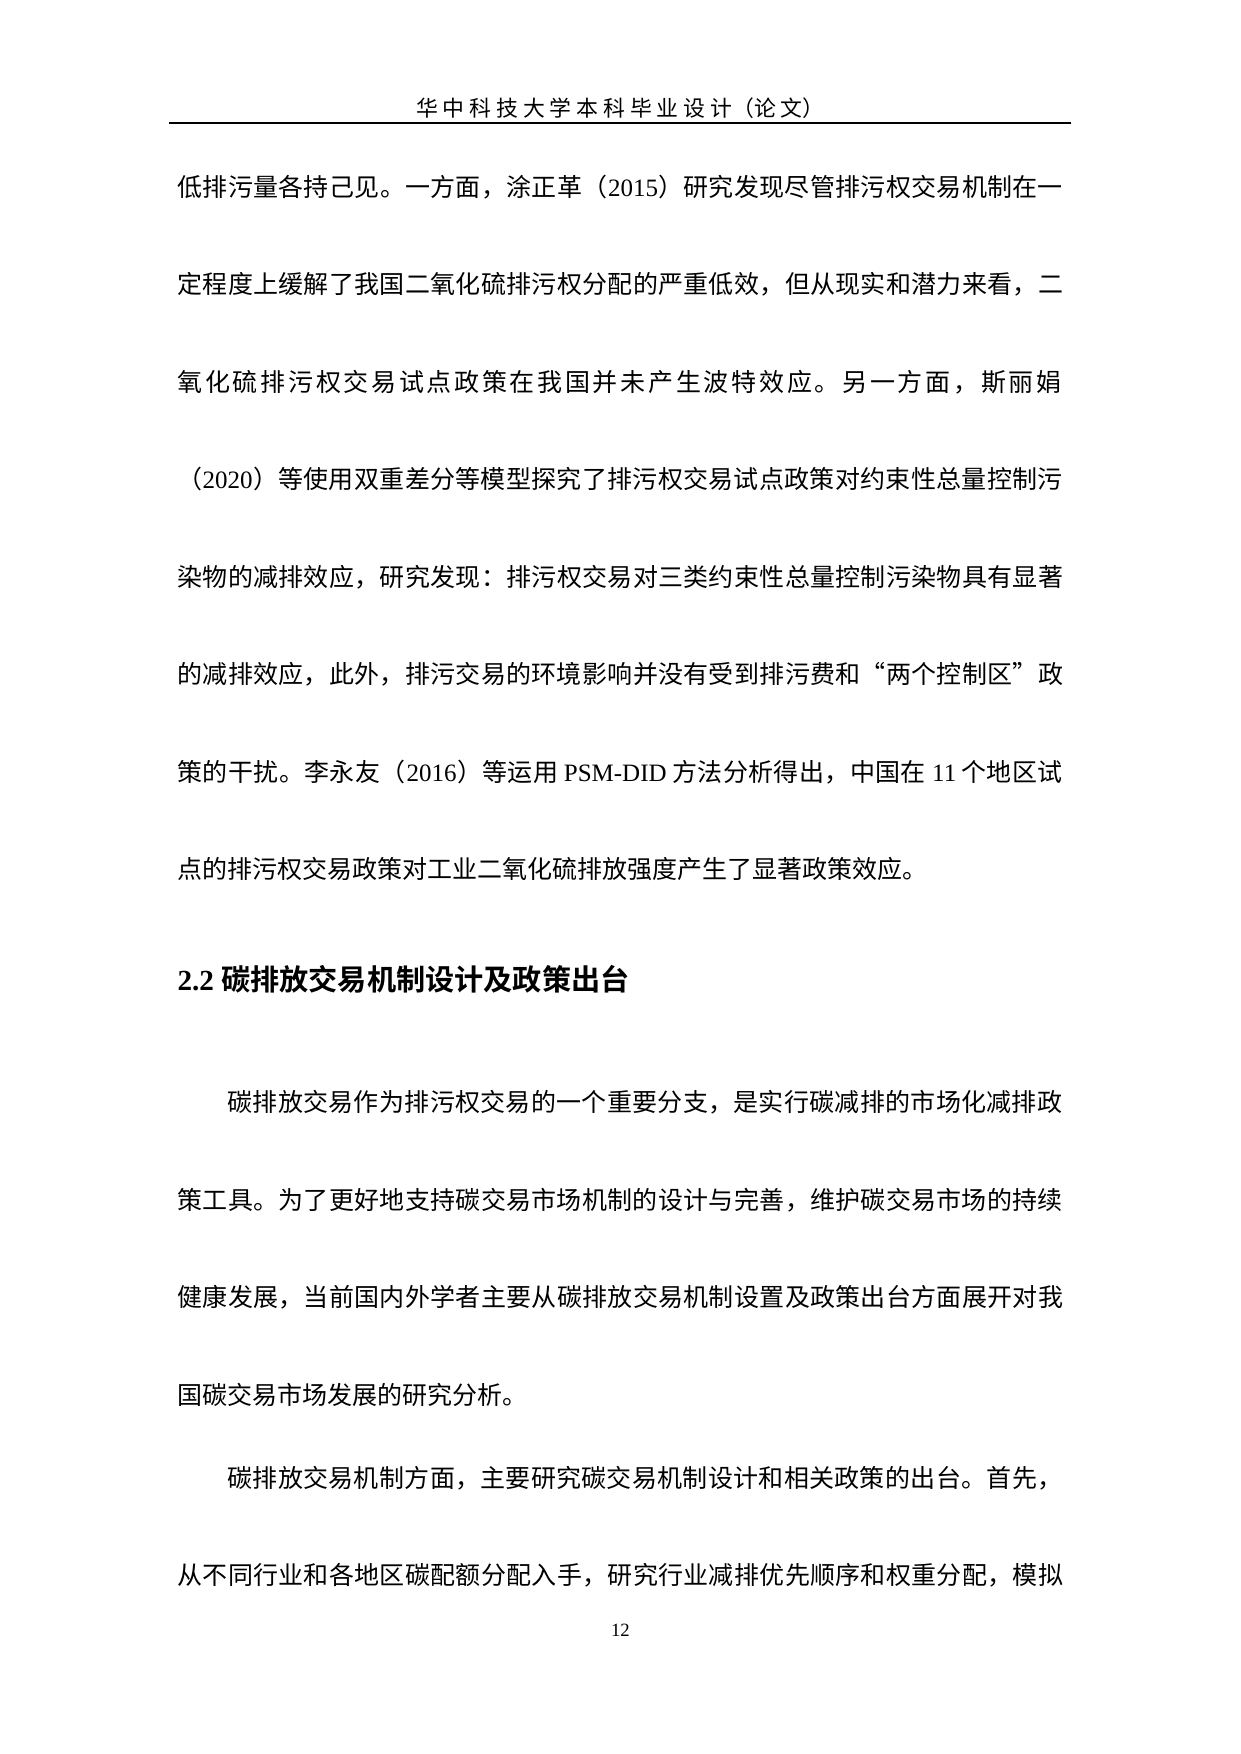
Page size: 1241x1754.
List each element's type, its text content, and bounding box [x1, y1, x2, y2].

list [177, 1444, 1063, 1606]
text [177, 153, 1063, 900]
subtitle 2.2 碳排放交易机制设计及政策出台 [177, 945, 1063, 1010]
list 碳排放交易作为排污权交易的一个重要分支，是实行碳减排的市场化减排政策工具。为了更好地支持碳交易市场机制的设计与完善，维护碳交易市场的持续健康发展，当前国内外学者主要从碳排放交易机制设置及政策出台方面展开对我国碳交易市场发展的研究分析。 [177, 1068, 1063, 1426]
